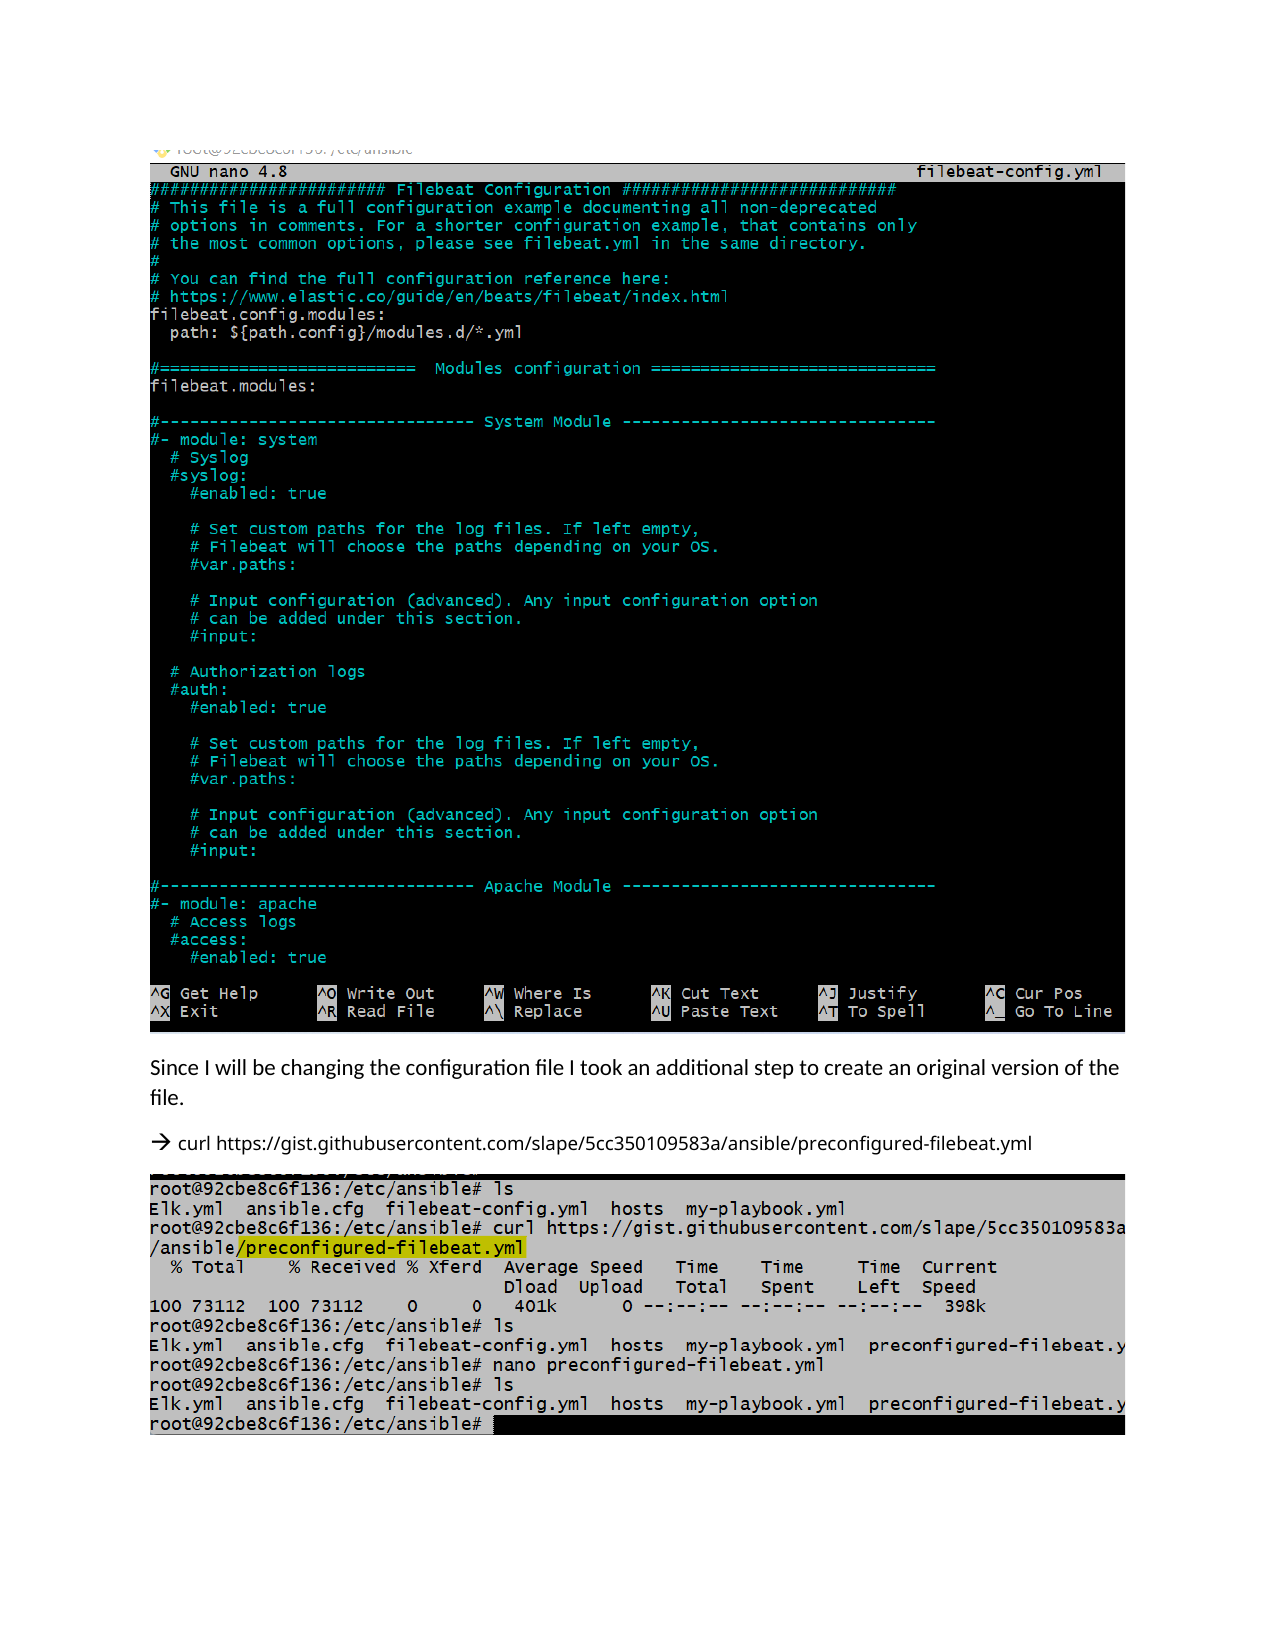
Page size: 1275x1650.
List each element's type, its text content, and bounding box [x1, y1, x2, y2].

picture [150, 150, 1125, 1034]
text Since I will be changing the configuration file I took an additional step to create an original version of the file. [150, 1053, 1125, 1111]
text curl https://gist.githubusercontent.com/slape/5cc350109583a/ansible/preconfigured-filebeat.yml [150, 1130, 1125, 1156]
picture [150, 1174, 1125, 1435]
